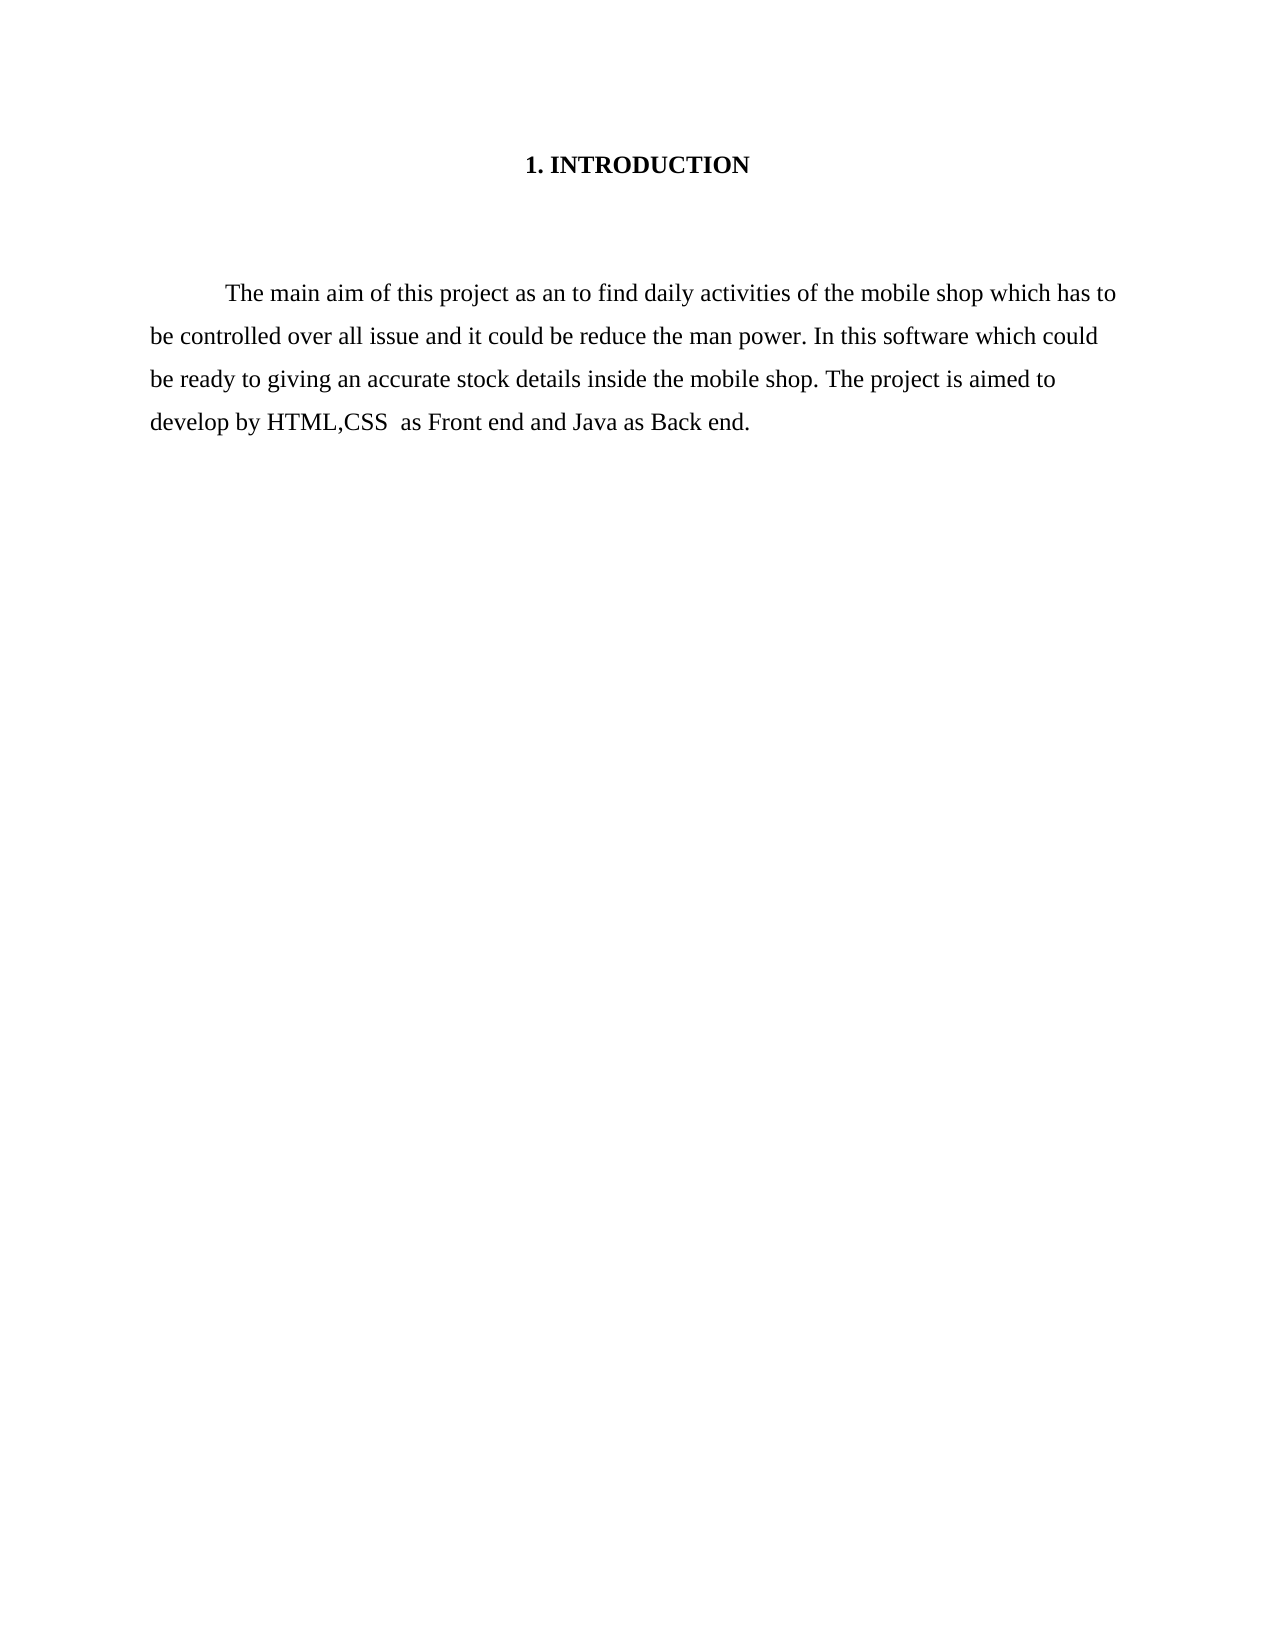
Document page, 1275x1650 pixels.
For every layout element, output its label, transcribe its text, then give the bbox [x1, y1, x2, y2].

text The main aim of this project as an to find daily activities of the mobile shop which has to be controlled over all issue and it could be reduce the man power. In this software which could be ready to giving an accurate stock details inside the mobile shop. The project is aimed to develop by HTML,CSS as Front end and Java as Back end. [150, 278, 1125, 436]
text 1. INTRODUCTION [150, 150, 1125, 179]
